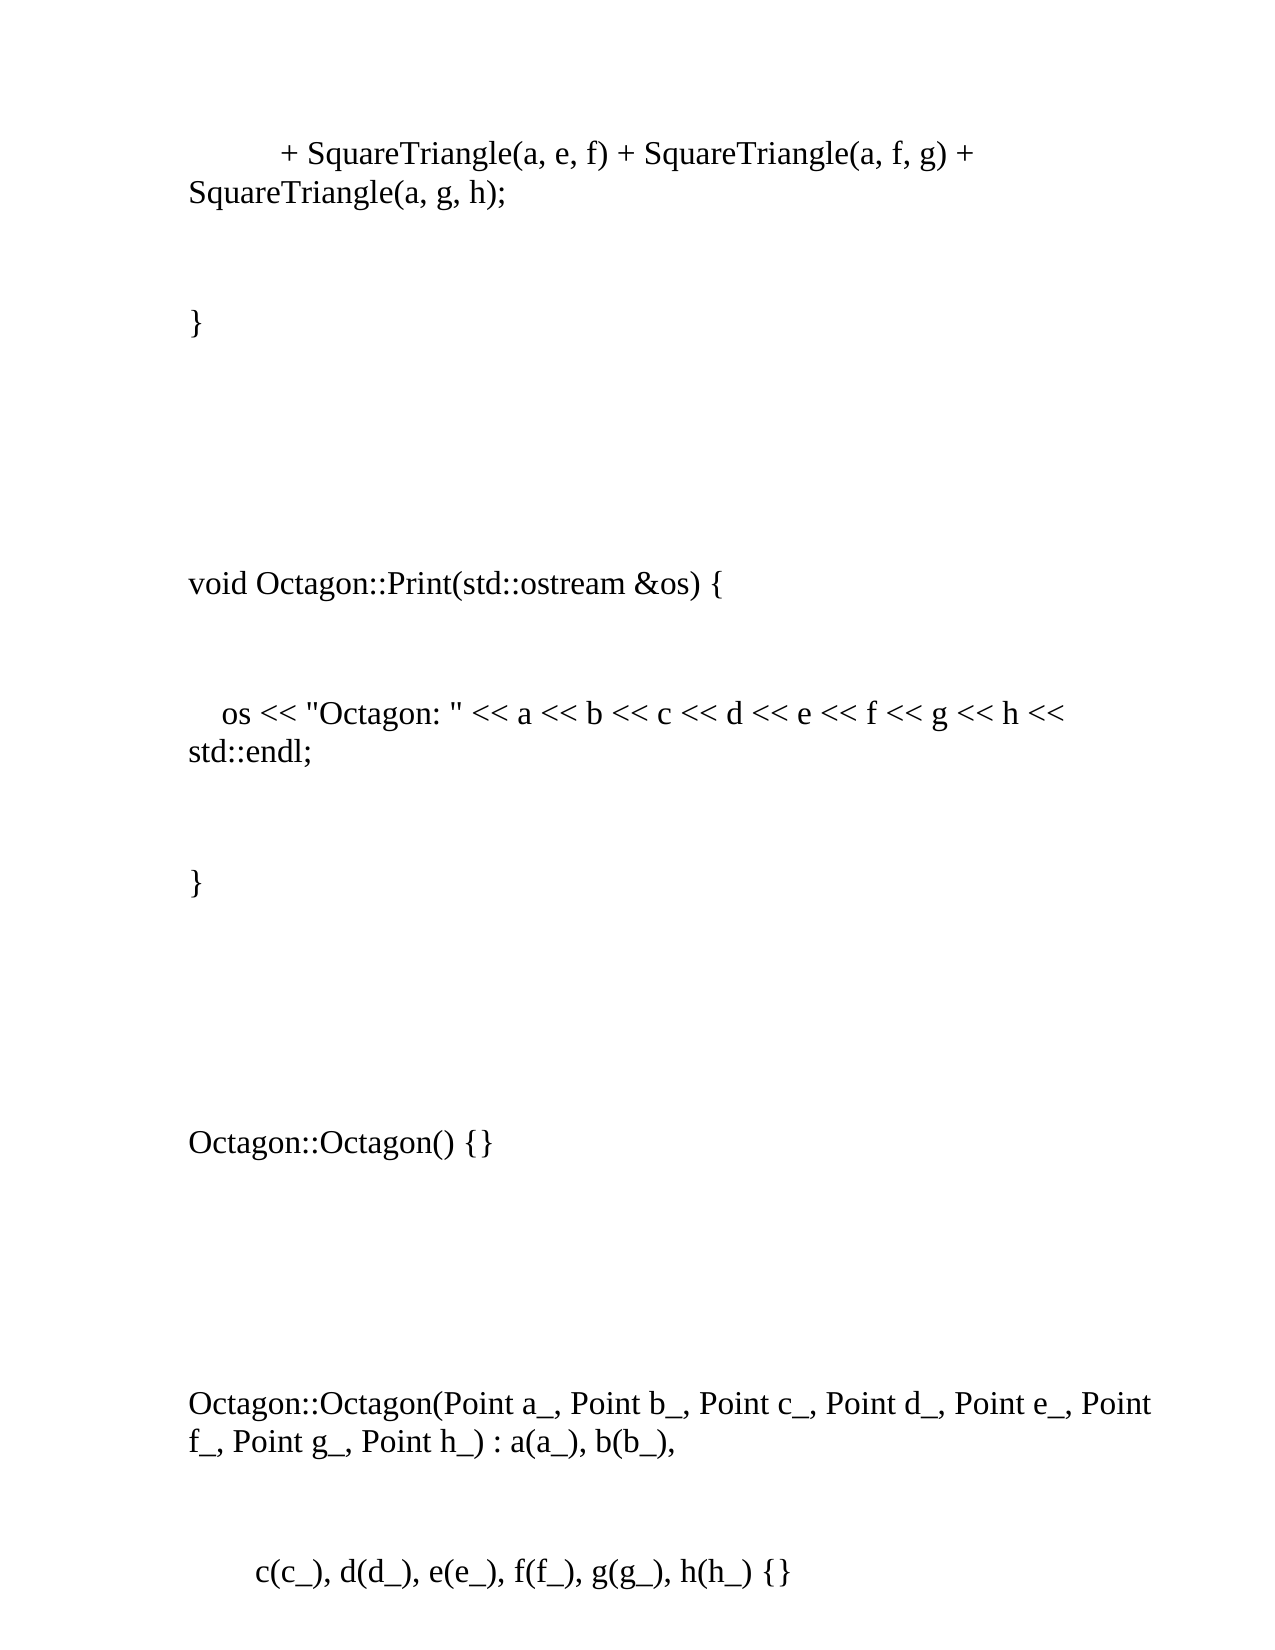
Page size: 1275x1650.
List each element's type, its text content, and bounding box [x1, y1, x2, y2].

text + SquareTriangle(a, e, f) + SquareTriangle(a, f, g) + SquareTriangle(a, g, h); [188, 134, 1161, 210]
text void Octagon::Print(std::ostream &os) { [188, 563, 1161, 601]
text Octagon::Octagon() {} [188, 1122, 1161, 1161]
text } [188, 302, 1161, 341]
text } [188, 862, 1161, 900]
text c(c_), d(d_), e(e_), f(f_), g(g_), h(h_) {} [188, 1552, 1161, 1590]
text Octagon::Octagon(Point a_, Point b_, Point c_, Point d_, Point e_, Point f_, Point g_, Point h_) : a(a_), b(b_), [188, 1383, 1161, 1460]
text os << "Octagon: " << a << b << c << d << e << f << g << h << std::endl; [188, 693, 1161, 770]
